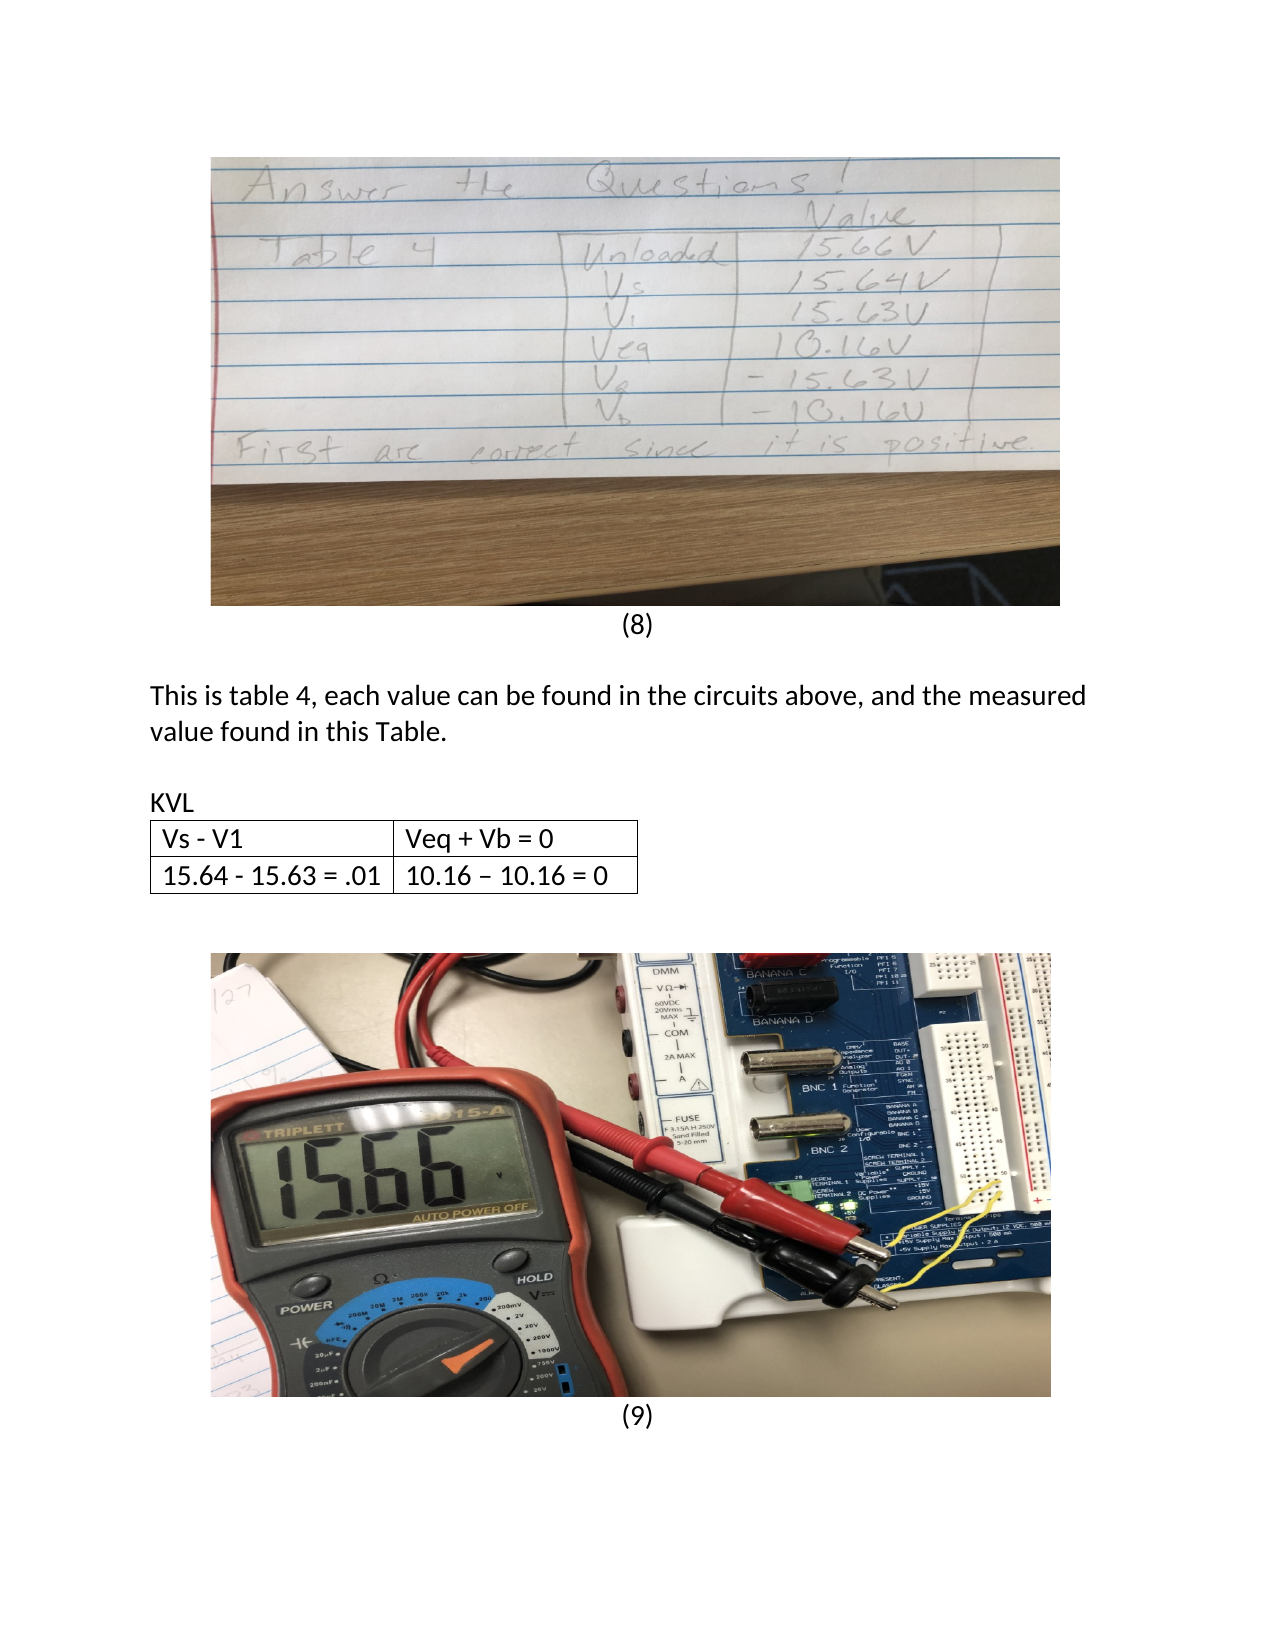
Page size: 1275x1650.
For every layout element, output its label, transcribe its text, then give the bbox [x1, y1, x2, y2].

picture [212, 953, 1050, 1397]
table_header Vs - V1 [151, 821, 393, 856]
table_header Veq + Vb = 0 [394, 821, 637, 856]
text (8) [150, 606, 1125, 641]
text This is table 4, each value can be found in the circuits above, and the measured value found in this Table. [150, 677, 1125, 748]
table_cell 15.64 - 15.63 = .01 [151, 857, 393, 893]
picture [212, 157, 1059, 606]
text (9) [150, 1397, 1125, 1432]
table_cell 10.16 – 10.16 = 0 [394, 857, 637, 893]
text KVL [150, 784, 1125, 819]
